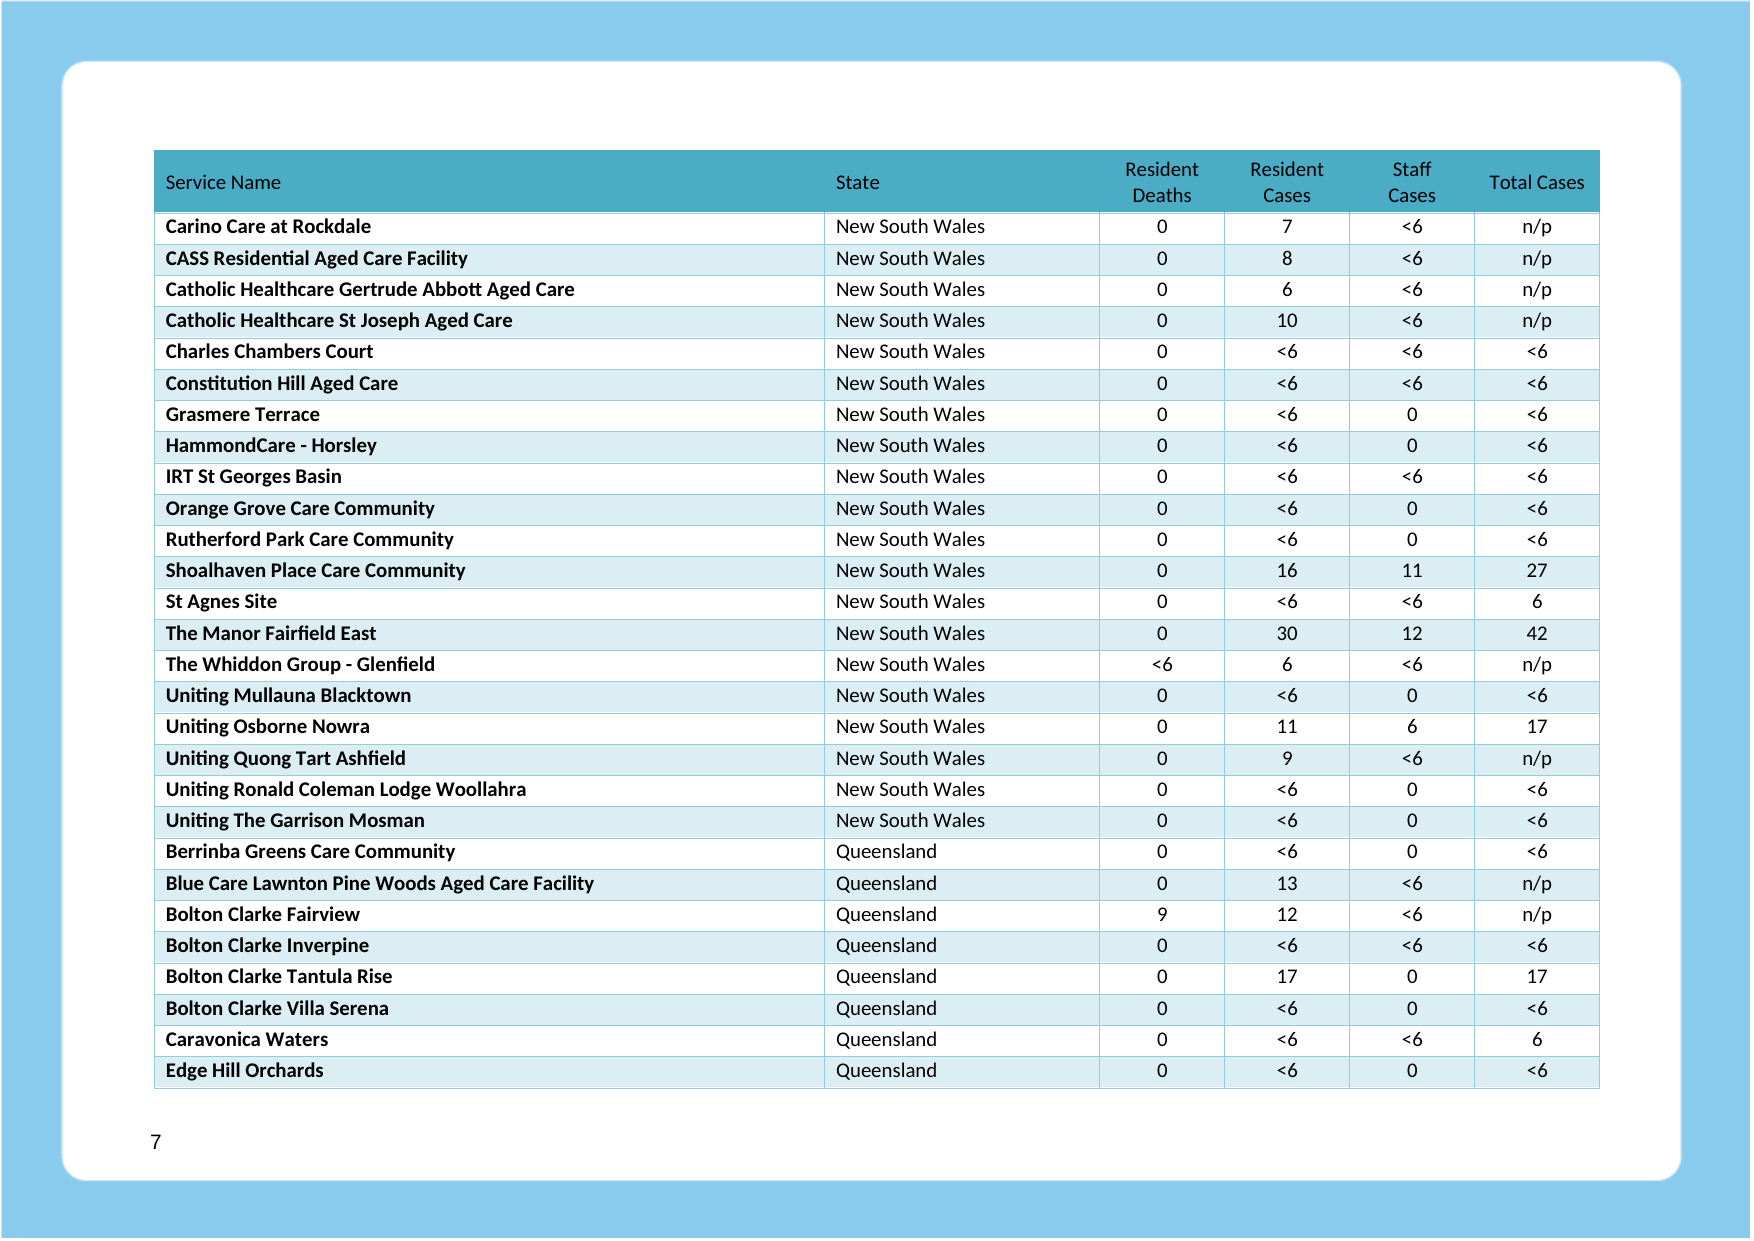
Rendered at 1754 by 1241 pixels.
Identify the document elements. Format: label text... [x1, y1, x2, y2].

table_cell 13 [1225, 870, 1349, 900]
table_cell Uniting Ronald Coleman Lodge Woollahra [155, 776, 824, 806]
table_cell 0 [1100, 807, 1224, 837]
table_cell 27 [1475, 557, 1599, 587]
table_cell <6 [1225, 932, 1349, 962]
table_cell 0 [1350, 495, 1474, 525]
table_cell Edge Hill Orchards [155, 1057, 824, 1087]
table_cell <6 [1225, 339, 1349, 369]
table_cell <6 [1225, 370, 1349, 400]
table_cell 12 [1350, 620, 1474, 650]
table_cell Queensland [825, 1057, 1099, 1087]
table_cell <6 [1350, 245, 1474, 275]
table_cell 11 [1225, 714, 1349, 744]
table_cell n/p [1475, 214, 1599, 244]
table_cell New South Wales [825, 526, 1099, 556]
table_cell 0 [1100, 620, 1224, 650]
table_cell Charles Chambers Court [155, 339, 824, 369]
table_cell 12 [1225, 901, 1349, 931]
table_cell 9 [1100, 901, 1224, 931]
table_cell <6 [1225, 401, 1349, 431]
table_cell CASS Residential Aged Care Facility [155, 245, 824, 275]
table_cell New South Wales [825, 245, 1099, 275]
table_cell <6 [1350, 464, 1474, 494]
table_cell <6 [1350, 1026, 1474, 1056]
table_cell 10 [1225, 307, 1349, 337]
table_cell New South Wales [825, 651, 1099, 681]
table_cell The Whiddon Group - Glenfield [155, 651, 824, 681]
table_cell <6 [1350, 901, 1474, 931]
table_cell 6 [1475, 589, 1599, 619]
table_cell <6 [1475, 839, 1599, 869]
table_cell <6 [1475, 807, 1599, 837]
table_cell <6 [1225, 1057, 1349, 1087]
table_cell <6 [1350, 651, 1474, 681]
table_cell Queensland [825, 995, 1099, 1025]
table_cell New South Wales [825, 307, 1099, 337]
table_cell <6 [1350, 276, 1474, 306]
table_cell <6 [1475, 401, 1599, 431]
table_cell <6 [1475, 432, 1599, 462]
table_cell <6 [1475, 464, 1599, 494]
table_cell 16 [1225, 557, 1349, 587]
table_cell New South Wales [825, 276, 1099, 306]
table_cell n/p [1475, 245, 1599, 275]
table_cell 6 [1475, 1026, 1599, 1056]
table_cell 30 [1225, 620, 1349, 650]
table_cell 11 [1350, 557, 1474, 587]
table_cell Queensland [825, 964, 1099, 994]
table_cell Carino Care at Rockdale [155, 214, 824, 244]
table_cell 0 [1100, 839, 1224, 869]
table_cell New South Wales [825, 214, 1099, 244]
table_cell 0 [1100, 370, 1224, 400]
table_header Resident Deaths [1100, 151, 1224, 212]
table_cell n/p [1475, 870, 1599, 900]
table_cell Constitution Hill Aged Care [155, 370, 824, 400]
table_cell <6 [1475, 932, 1599, 962]
table_cell New South Wales [825, 682, 1099, 712]
table_cell n/p [1475, 651, 1599, 681]
table_cell 0 [1100, 964, 1224, 994]
table_cell <6 [1225, 464, 1349, 494]
table_cell <6 [1475, 776, 1599, 806]
table_cell 8 [1225, 245, 1349, 275]
table_cell <6 [1100, 651, 1224, 681]
table_cell Queensland [825, 870, 1099, 900]
table_cell <6 [1225, 526, 1349, 556]
table_cell <6 [1225, 495, 1349, 525]
table_cell <6 [1350, 214, 1474, 244]
table_cell <6 [1350, 870, 1474, 900]
table_cell 0 [1100, 432, 1224, 462]
table_cell <6 [1225, 776, 1349, 806]
table_cell 6 [1225, 651, 1349, 681]
table_cell 0 [1350, 776, 1474, 806]
table_cell 0 [1100, 401, 1224, 431]
table_cell 0 [1100, 995, 1224, 1025]
table_cell <6 [1475, 526, 1599, 556]
table_cell 17 [1475, 964, 1599, 994]
table_cell Queensland [825, 901, 1099, 931]
table_cell New South Wales [825, 776, 1099, 806]
table_cell Berrinba Greens Care Community [155, 839, 824, 869]
table_cell 0 [1350, 526, 1474, 556]
table_cell New South Wales [825, 620, 1099, 650]
table_cell 0 [1350, 839, 1474, 869]
table_cell Uniting Mullauna Blacktown [155, 682, 824, 712]
table_cell <6 [1350, 589, 1474, 619]
table_cell 9 [1225, 745, 1349, 775]
table_cell 0 [1350, 995, 1474, 1025]
table_cell <6 [1475, 495, 1599, 525]
table_cell New South Wales [825, 432, 1099, 462]
table_cell New South Wales [825, 745, 1099, 775]
table_cell 0 [1100, 714, 1224, 744]
table_cell n/p [1475, 307, 1599, 337]
table_cell n/p [1475, 745, 1599, 775]
table_cell Caravonica Waters [155, 1026, 824, 1056]
table_cell <6 [1225, 995, 1349, 1025]
table_cell 7 [1225, 214, 1349, 244]
table_cell 6 [1350, 714, 1474, 744]
table_cell <6 [1225, 839, 1349, 869]
table_cell 0 [1100, 214, 1224, 244]
table_header Service Name [155, 151, 824, 212]
table_cell 0 [1350, 964, 1474, 994]
table_cell Queensland [825, 932, 1099, 962]
table_cell <6 [1350, 932, 1474, 962]
table_header Resident Cases [1225, 151, 1349, 212]
table_cell Shoalhaven Place Care Community [155, 557, 824, 587]
table_cell 0 [1350, 682, 1474, 712]
table_cell 0 [1100, 245, 1224, 275]
table_cell New South Wales [825, 495, 1099, 525]
table_cell <6 [1225, 432, 1349, 462]
table_cell Bolton Clarke Villa Serena [155, 995, 824, 1025]
table_cell Bolton Clarke Tantula Rise [155, 964, 824, 994]
table_header Total Cases [1475, 151, 1599, 212]
table_cell New South Wales [825, 339, 1099, 369]
table_cell <6 [1475, 370, 1599, 400]
table_cell Uniting Quong Tart Ashfield [155, 745, 824, 775]
table_cell Blue Care Lawnton Pine Woods Aged Care Facility [155, 870, 824, 900]
table_cell 42 [1475, 620, 1599, 650]
table_cell 0 [1100, 1057, 1224, 1087]
table_cell 0 [1100, 1026, 1224, 1056]
table_cell 0 [1100, 682, 1224, 712]
table_cell Queensland [825, 839, 1099, 869]
table_cell St Agnes Site [155, 589, 824, 619]
table_cell 0 [1100, 307, 1224, 337]
table_cell 0 [1350, 432, 1474, 462]
table_cell 0 [1100, 339, 1224, 369]
table_cell 0 [1100, 589, 1224, 619]
table_cell New South Wales [825, 807, 1099, 837]
table_cell The Manor Fairfield East [155, 620, 824, 650]
table_cell 0 [1100, 495, 1224, 525]
table_cell New South Wales [825, 557, 1099, 587]
table_cell <6 [1475, 1057, 1599, 1087]
table_cell 0 [1350, 401, 1474, 431]
table_cell Bolton Clarke Fairview [155, 901, 824, 931]
table_cell Bolton Clarke Inverpine [155, 932, 824, 962]
table_cell Catholic Healthcare Gertrude Abbott Aged Care [155, 276, 824, 306]
table_cell New South Wales [825, 401, 1099, 431]
table_cell New South Wales [825, 370, 1099, 400]
table_cell HammondCare - Horsley [155, 432, 824, 462]
table_header State [825, 151, 1099, 212]
table_cell 17 [1475, 714, 1599, 744]
table_cell <6 [1350, 745, 1474, 775]
table_cell 0 [1100, 932, 1224, 962]
table_cell <6 [1475, 339, 1599, 369]
table_cell 0 [1100, 276, 1224, 306]
table_cell Uniting Osborne Nowra [155, 714, 824, 744]
table_cell 0 [1350, 1057, 1474, 1087]
table_cell 0 [1100, 776, 1224, 806]
table_cell 17 [1225, 964, 1349, 994]
table_cell 0 [1100, 870, 1224, 900]
table_cell n/p [1475, 901, 1599, 931]
table_cell Grasmere Terrace [155, 401, 824, 431]
table_cell Rutherford Park Care Community [155, 526, 824, 556]
table_cell Catholic Healthcare St Joseph Aged Care [155, 307, 824, 337]
table_cell 0 [1100, 745, 1224, 775]
table_cell Orange Grove Care Community [155, 495, 824, 525]
table_cell Queensland [825, 1026, 1099, 1056]
table_cell New South Wales [825, 714, 1099, 744]
table_cell <6 [1350, 307, 1474, 337]
table_cell IRT St Georges Basin [155, 464, 824, 494]
table_cell <6 [1225, 807, 1349, 837]
table_header Staff Cases [1350, 151, 1474, 212]
table_cell <6 [1225, 1026, 1349, 1056]
table_cell New South Wales [825, 589, 1099, 619]
table_cell New South Wales [825, 464, 1099, 494]
table_cell n/p [1475, 276, 1599, 306]
table_cell <6 [1475, 682, 1599, 712]
table_cell 6 [1225, 276, 1349, 306]
table_cell <6 [1225, 682, 1349, 712]
table_cell <6 [1475, 995, 1599, 1025]
table_cell 0 [1350, 807, 1474, 837]
table_cell Uniting The Garrison Mosman [155, 807, 824, 837]
table_cell <6 [1350, 370, 1474, 400]
table_cell 0 [1100, 557, 1224, 587]
table_cell 0 [1100, 526, 1224, 556]
table_cell 0 [1100, 464, 1224, 494]
table_cell <6 [1225, 589, 1349, 619]
table_cell <6 [1350, 339, 1474, 369]
picture [3, 2, 1750, 1238]
